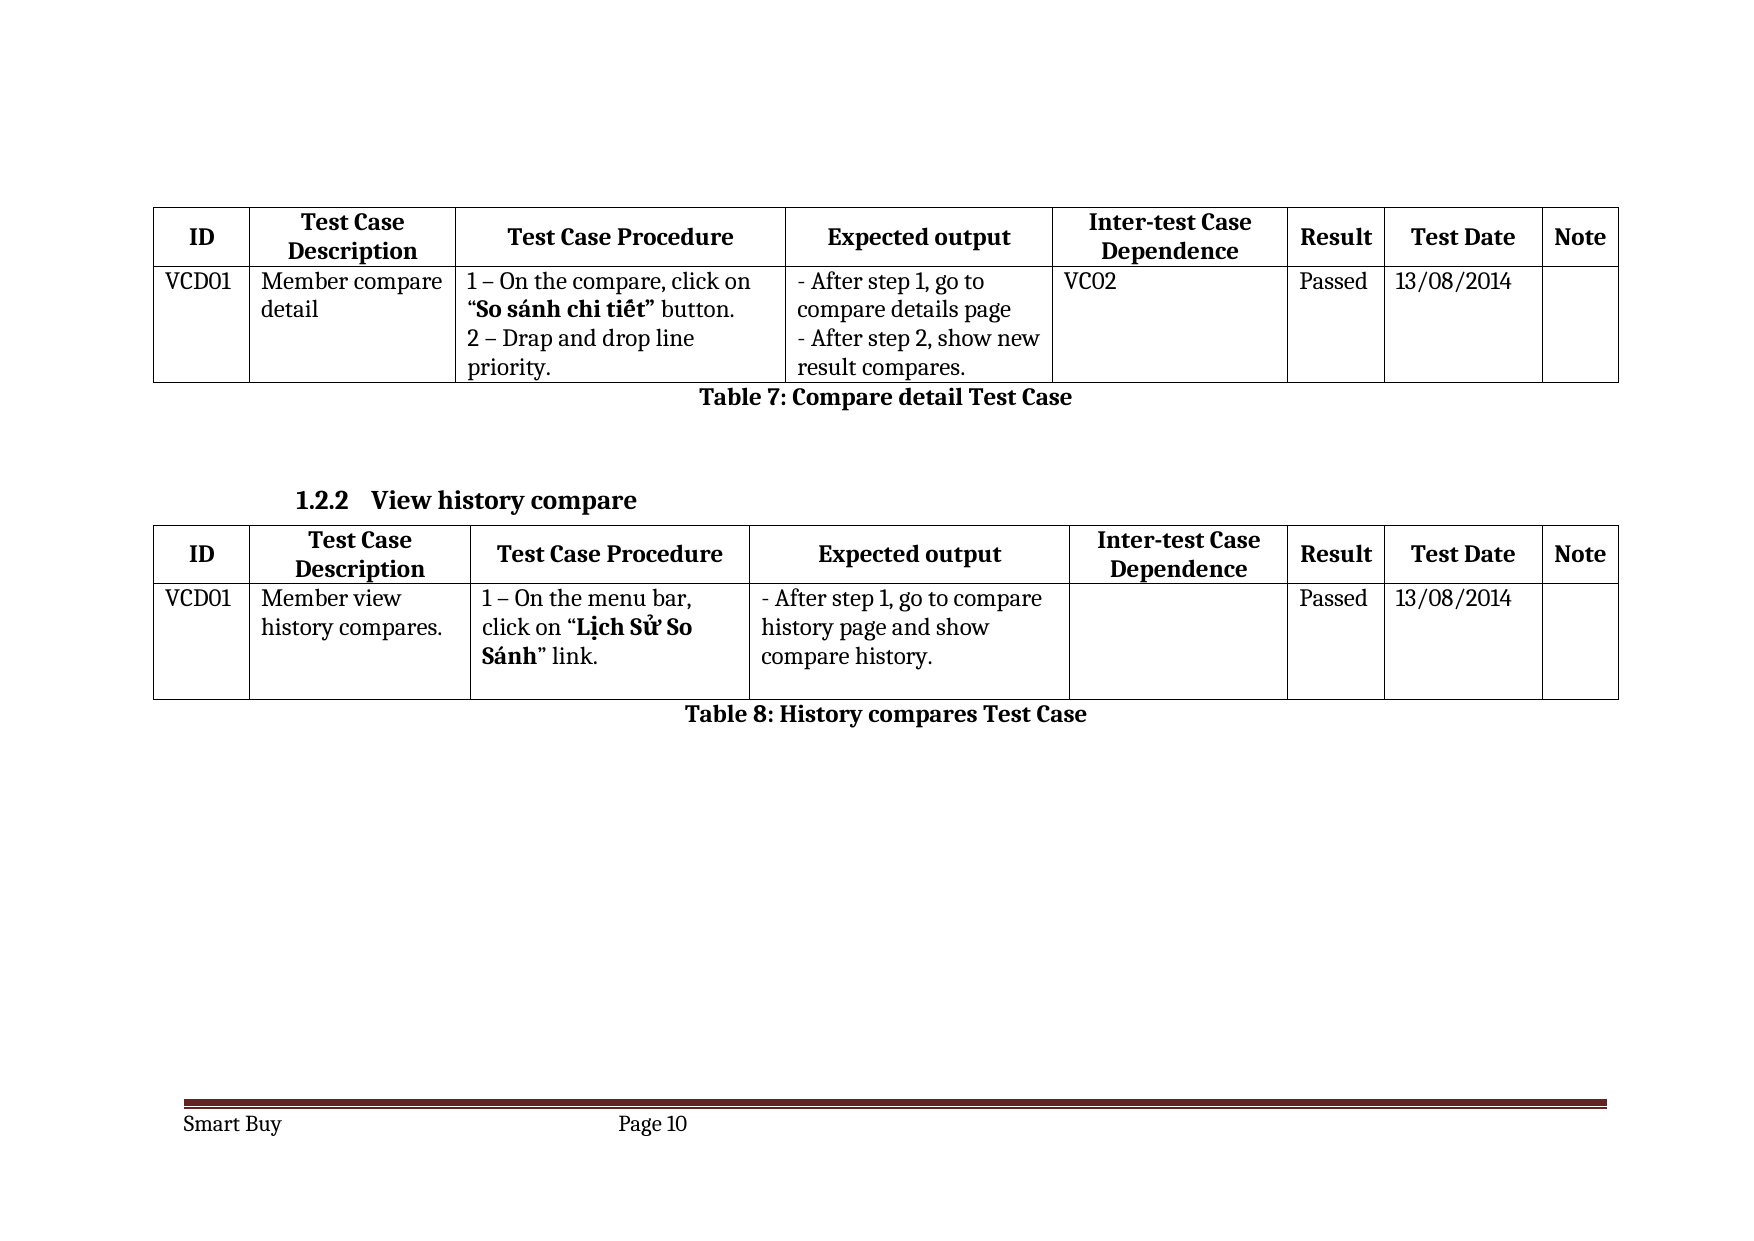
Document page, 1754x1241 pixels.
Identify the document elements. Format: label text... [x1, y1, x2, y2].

table_cell [1070, 584, 1287, 699]
table_header Result [1288, 526, 1384, 583]
table_header Test Case Procedure [471, 526, 749, 583]
table_header Result [1288, 208, 1384, 266]
table_header Test Date [1385, 208, 1542, 266]
table_cell 1 – On the compare, click on “So sánh chi tiết” button. 2 – Drap and drop line priority. [456, 267, 785, 382]
table_header ID [154, 526, 249, 583]
table_header Note [1543, 526, 1618, 583]
table_cell 13/08/2014 [1385, 267, 1542, 382]
table_header Note [1543, 208, 1618, 266]
table_cell - After step 1, go to compare details page - After step 2, show new result compares. [786, 267, 1052, 382]
table_cell Member view history compares. [250, 584, 470, 699]
table_cell 1 – On the menu bar, click on “Lịch Sử So Sánh” link. [471, 584, 749, 699]
table_cell [1543, 267, 1618, 382]
table_cell VCD01 [154, 267, 249, 382]
table_cell 13/08/2014 [1385, 584, 1542, 699]
table_cell VCD01 [154, 584, 249, 699]
table_cell [1543, 584, 1618, 699]
table_cell Passed [1288, 267, 1384, 382]
table_cell Member compare detail [250, 267, 455, 382]
table_cell - After step 1, go to compare history page and show compare history. [750, 584, 1069, 699]
table_header Inter-test Case Dependence [1070, 526, 1287, 583]
table_cell VC02 [1053, 267, 1287, 382]
table_header Test Case Procedure [456, 208, 785, 266]
table_header Test Date [1385, 526, 1542, 583]
table_header Expected output [786, 208, 1052, 266]
table_header ID [154, 208, 249, 266]
table_cell Passed [1288, 584, 1384, 699]
table_header Expected output [750, 526, 1069, 583]
table_header Test Case Description [250, 208, 455, 266]
subtitle View history compare [296, 485, 1607, 516]
table_header Test Case Description [250, 526, 470, 583]
table_header Inter-test Case Dependence [1053, 208, 1287, 266]
